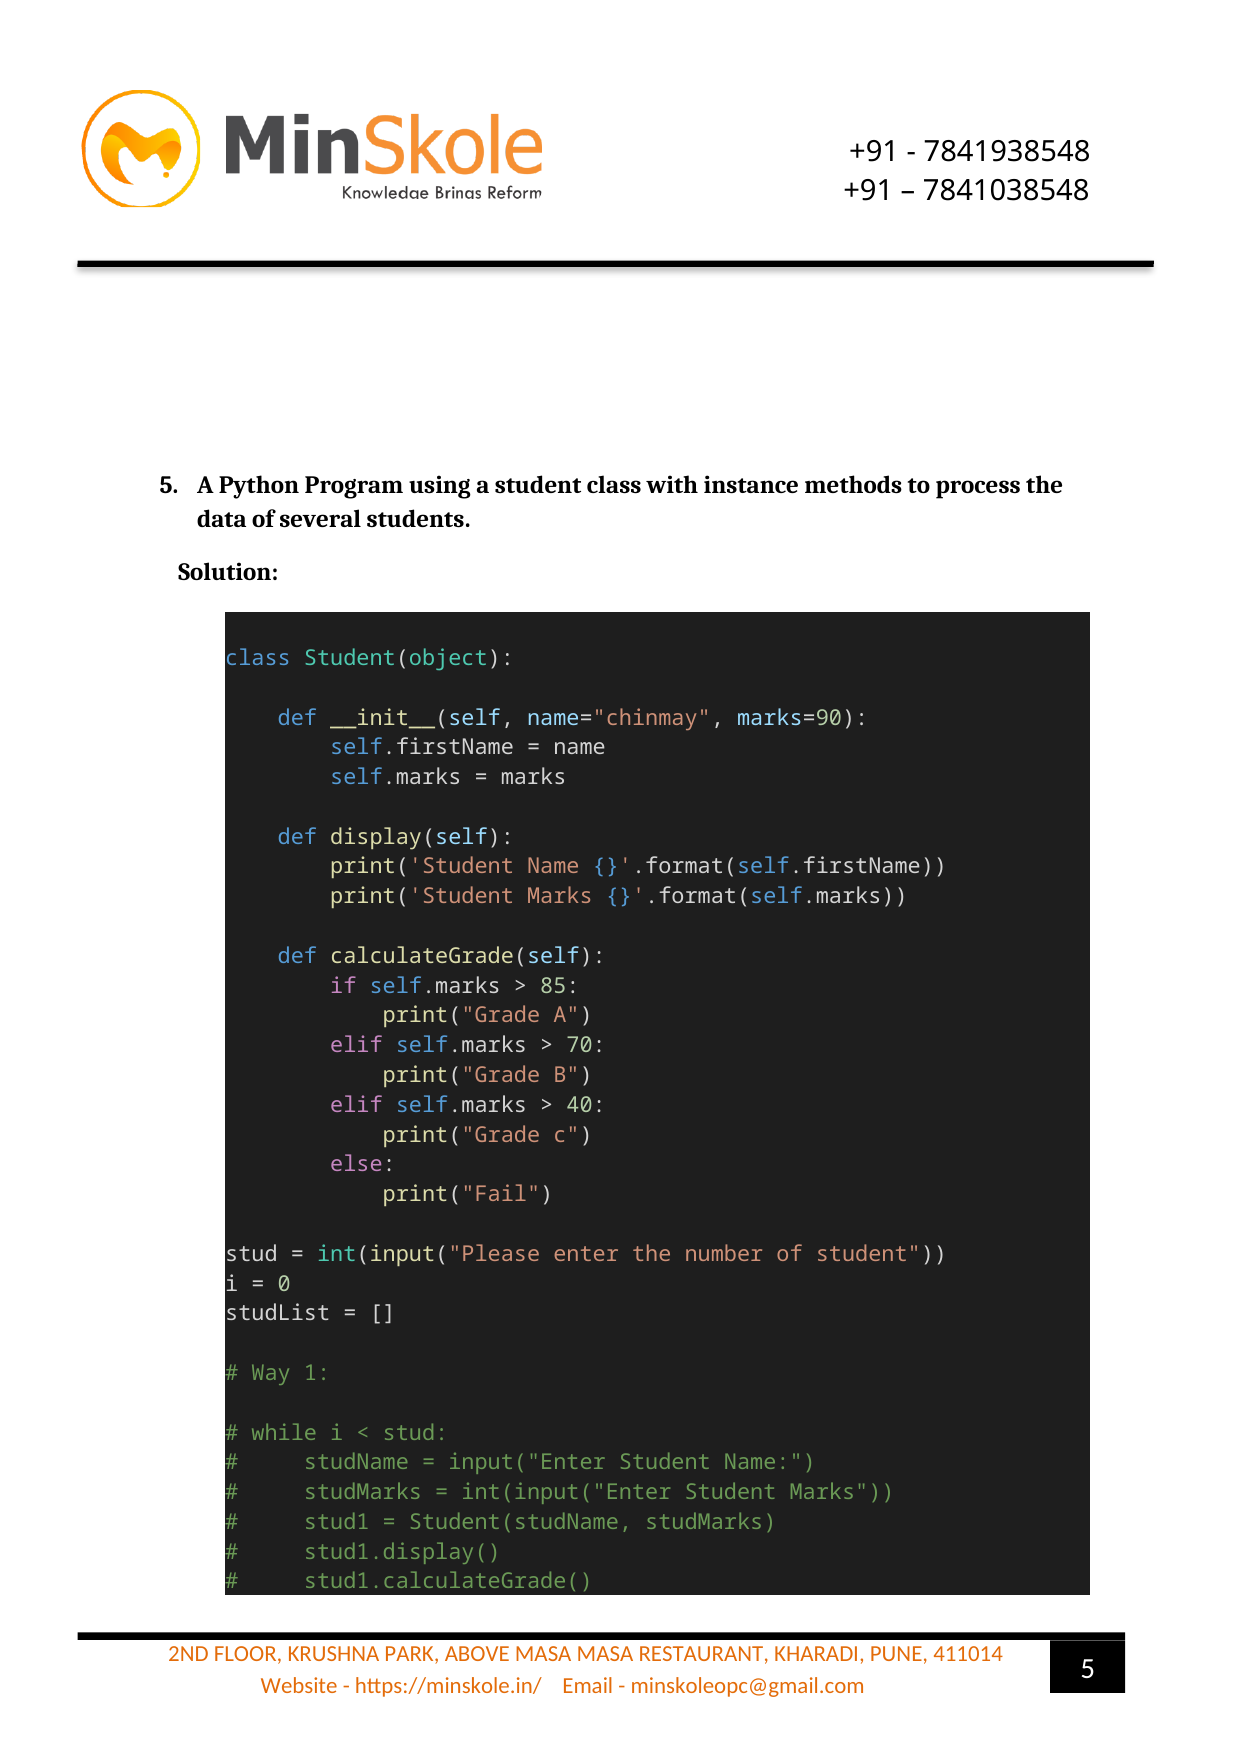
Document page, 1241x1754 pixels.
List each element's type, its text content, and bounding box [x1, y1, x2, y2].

text studList = [] [225, 1297, 1090, 1327]
text def calculateGrade(self): [225, 940, 1090, 970]
text print("Grade B") [225, 1059, 1090, 1089]
text self.marks = marks [225, 761, 1090, 791]
picture [81, 90, 200, 206]
text def __init__(self, name="chinmay", marks=90): [225, 702, 1090, 731]
text # studName = input("Enter Student Name:") [225, 1446, 1090, 1476]
text stud = int(input("Please enter the number of student")) [225, 1238, 1090, 1268]
text elif self.marks > 70: [225, 1029, 1090, 1059]
text print("Fail") [225, 1178, 1090, 1208]
text # while i < stud: [225, 1417, 1090, 1446]
text class Student(object): [225, 642, 1090, 672]
text i = 0 [225, 1268, 1090, 1297]
text # stud1.calculateGrade() [225, 1566, 1090, 1595]
text def display(self): [225, 821, 1090, 851]
text # studMarks = int(input("Enter Student Marks")) [225, 1476, 1090, 1506]
text print("Grade c") [225, 1119, 1090, 1148]
text else: [225, 1148, 1090, 1178]
list A Python Program using a student class with instance methods to process the data of several students. [159, 471, 1090, 533]
picture [226, 113, 542, 199]
text # stud1 = Student(studName, studMarks) [225, 1506, 1090, 1536]
text elif self.marks > 40: [225, 1089, 1090, 1119]
text if self.marks > 85: [225, 970, 1090, 999]
text self.firstName = name [225, 731, 1090, 761]
text Solution: [178, 558, 1090, 587]
text print("Grade A") [225, 999, 1090, 1029]
text # Way 1: [225, 1357, 1090, 1387]
text # stud1.display() [225, 1536, 1090, 1566]
text print('Student Name {}'.format(self.firstName)) [225, 851, 1090, 880]
text print('Student Marks {}'.format(self.marks)) [225, 880, 1090, 910]
